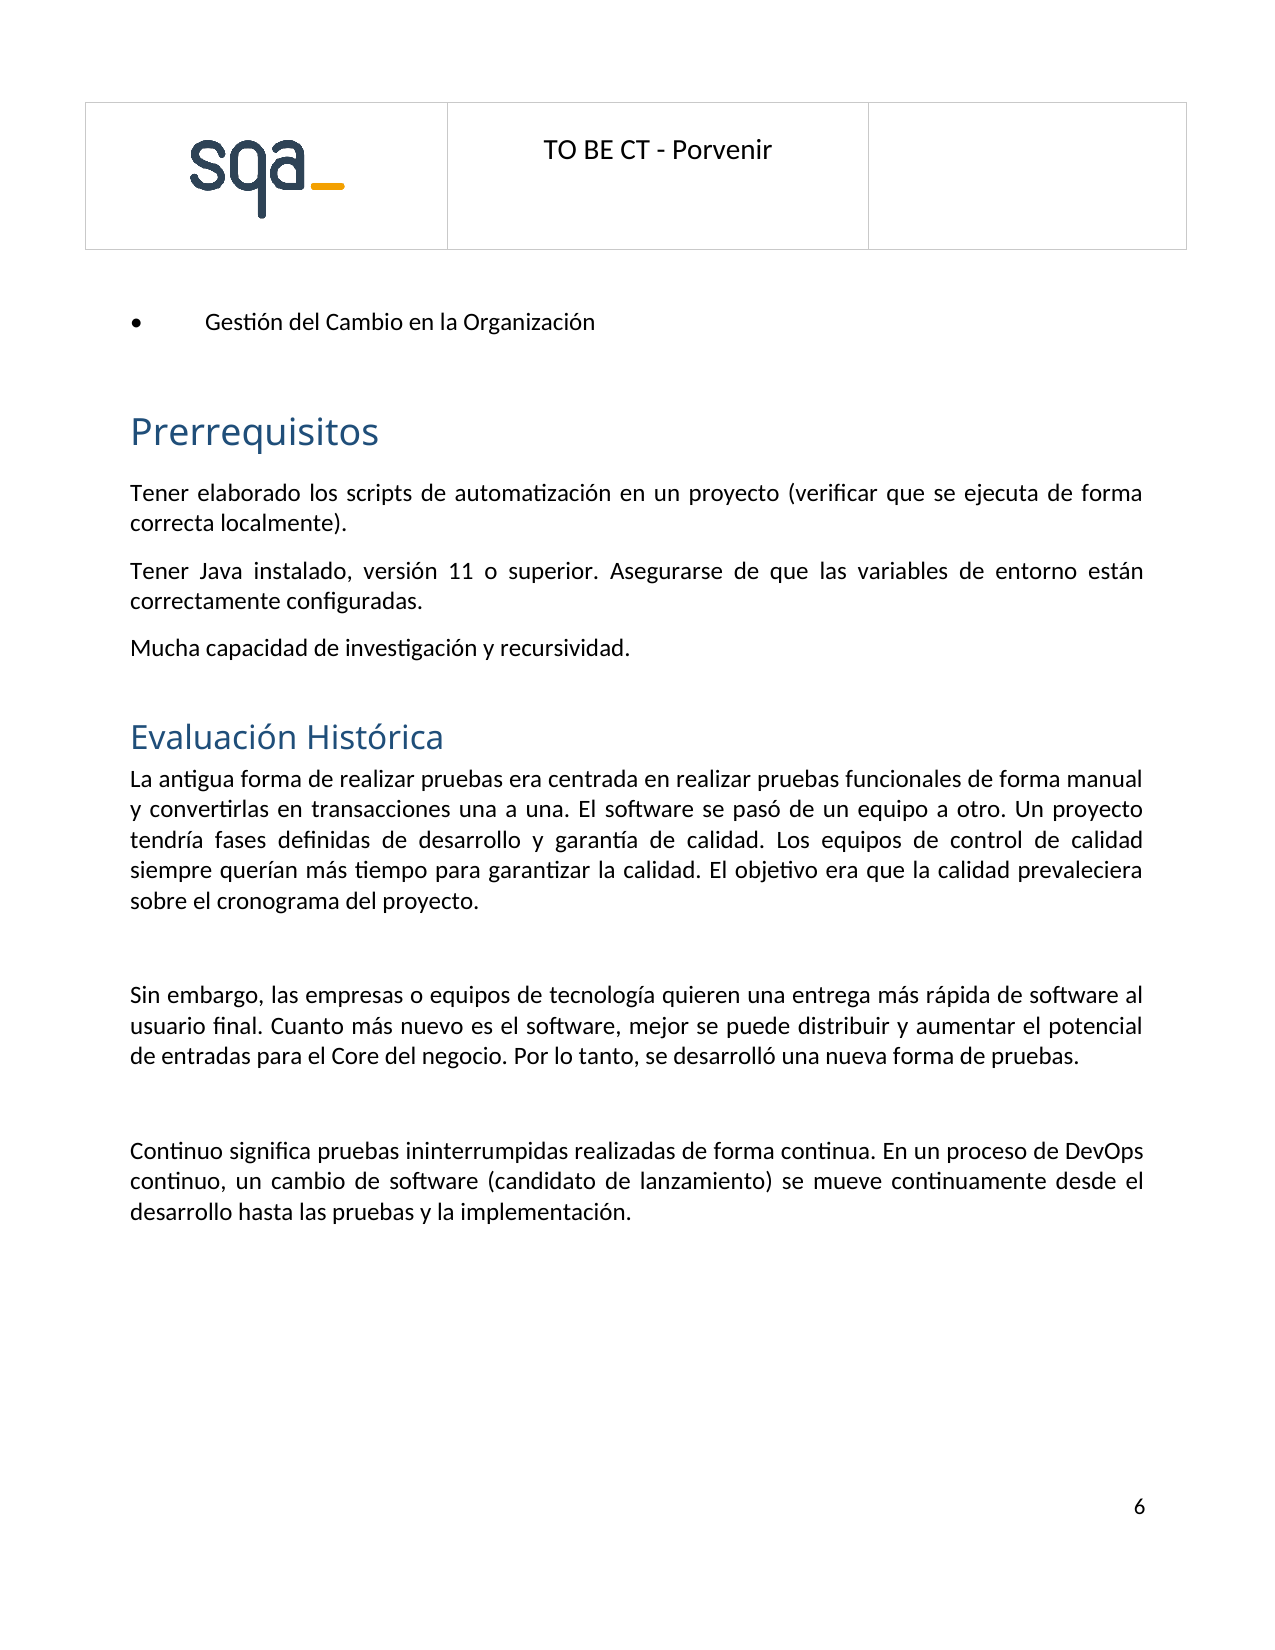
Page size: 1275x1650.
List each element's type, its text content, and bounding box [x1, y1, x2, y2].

text Mucha capacidad de investigación y recursividad. [130, 632, 1145, 663]
text Tener elaborado los scripts de automatización en un proyecto (verificar que se ejecuta de forma correcta localmente). [130, 477, 1145, 538]
picture [184, 129, 349, 223]
text Tener Java instalado, versión 11 o superior. Asegurarse de que las variables de entorno están correctamente configuradas. [130, 555, 1145, 616]
text Continuo significa pruebas ininterrumpidas realizadas de forma continua. En un proceso de DevOps continuo, un cambio de software (candidato de lanzamiento) se mueve continuamente desde el desarrollo hasta las pruebas y la implementación. [130, 1135, 1145, 1226]
text La antigua forma de realizar pruebas era centrada en realizar pruebas funcionales de forma manual y convertirlas en transacciones una a una. El software se pasó de un equipo a otro. Un proyecto tendría fases definidas de desarrollo y garantía de calidad. Los equipos de control de calidad siempre querían más tiempo para garantizar la calidad. El objetivo era que la calidad prevaleciera sobre el cronograma del proyecto. [130, 763, 1145, 916]
text Sin embargo, las empresas o equipos de tecnología quieren una entrega más rápida de software al usuario final. Cuanto más nuevo es el software, mejor se puede distribuir y aumentar el potencial de entradas para el Core del negocio. Por lo tanto, se desarrolló una nueva forma de pruebas. [130, 979, 1145, 1071]
text • Gestión del Cambio en la Organización [130, 306, 1145, 337]
text Prerrequisitos [130, 405, 1145, 456]
subtitle Evaluación Histórica [130, 714, 1145, 759]
